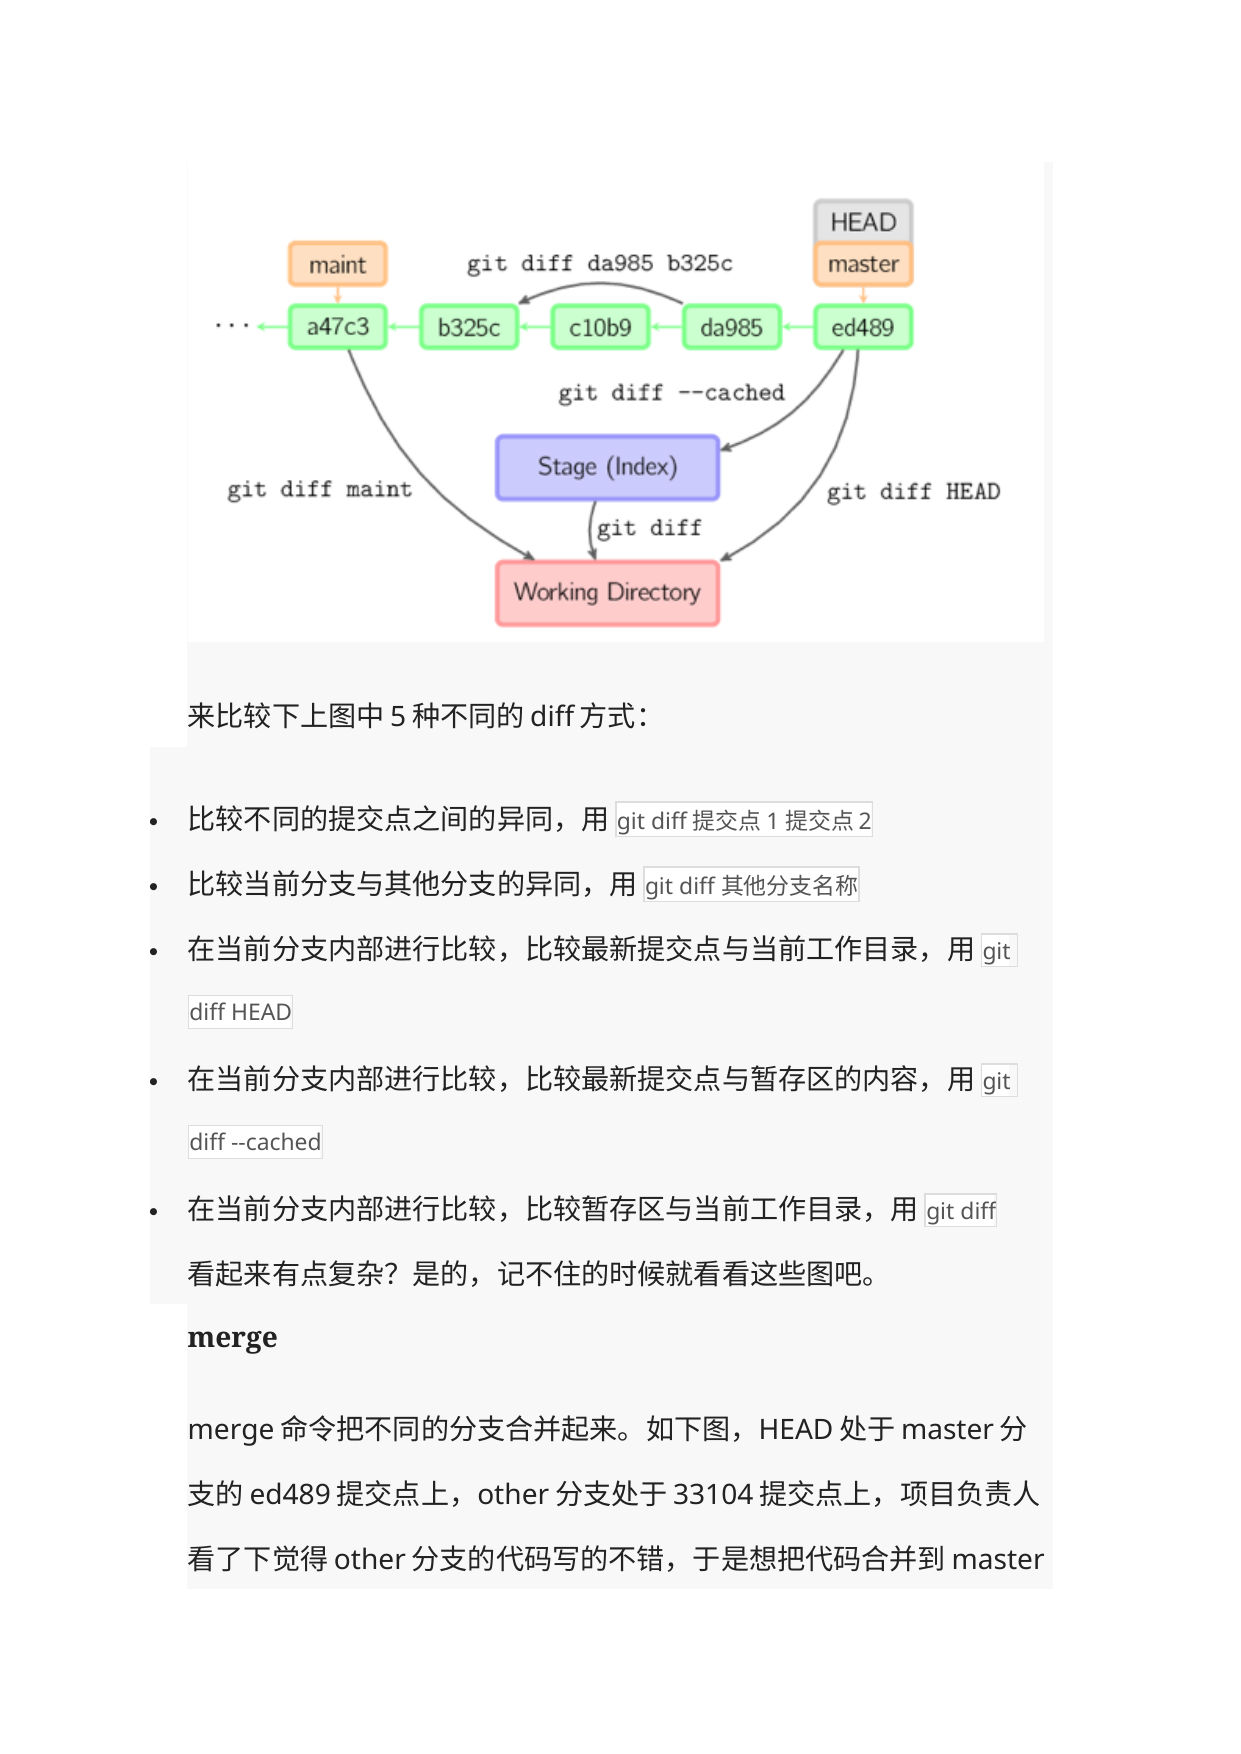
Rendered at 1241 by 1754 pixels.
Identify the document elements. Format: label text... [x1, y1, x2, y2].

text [187, 1394, 1053, 1589]
list 比较当前分支与其他分支的异同，用git diff 其他分支名称 [150, 849, 1053, 914]
list 在当前分支内部进行比较，比较最新提交点与当前工作目录，用git diff HEAD [150, 914, 1053, 1044]
list 在当前分支内部进行比较，比较暂存区与当前工作目录，用git diff 看起来有点复杂？是的，记不住的时候就看看这些图吧。 [150, 1174, 1053, 1304]
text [187, 162, 1053, 747]
picture [187, 162, 1044, 642]
list 比较不同的提交点之间的异同，用git diff 提交点1 提交点2 [150, 784, 1053, 849]
subtitle merge [187, 1304, 1053, 1369]
list 在当前分支内部进行比较，比较最新提交点与暂存区的内容，用git diff --cached [150, 1044, 1053, 1174]
